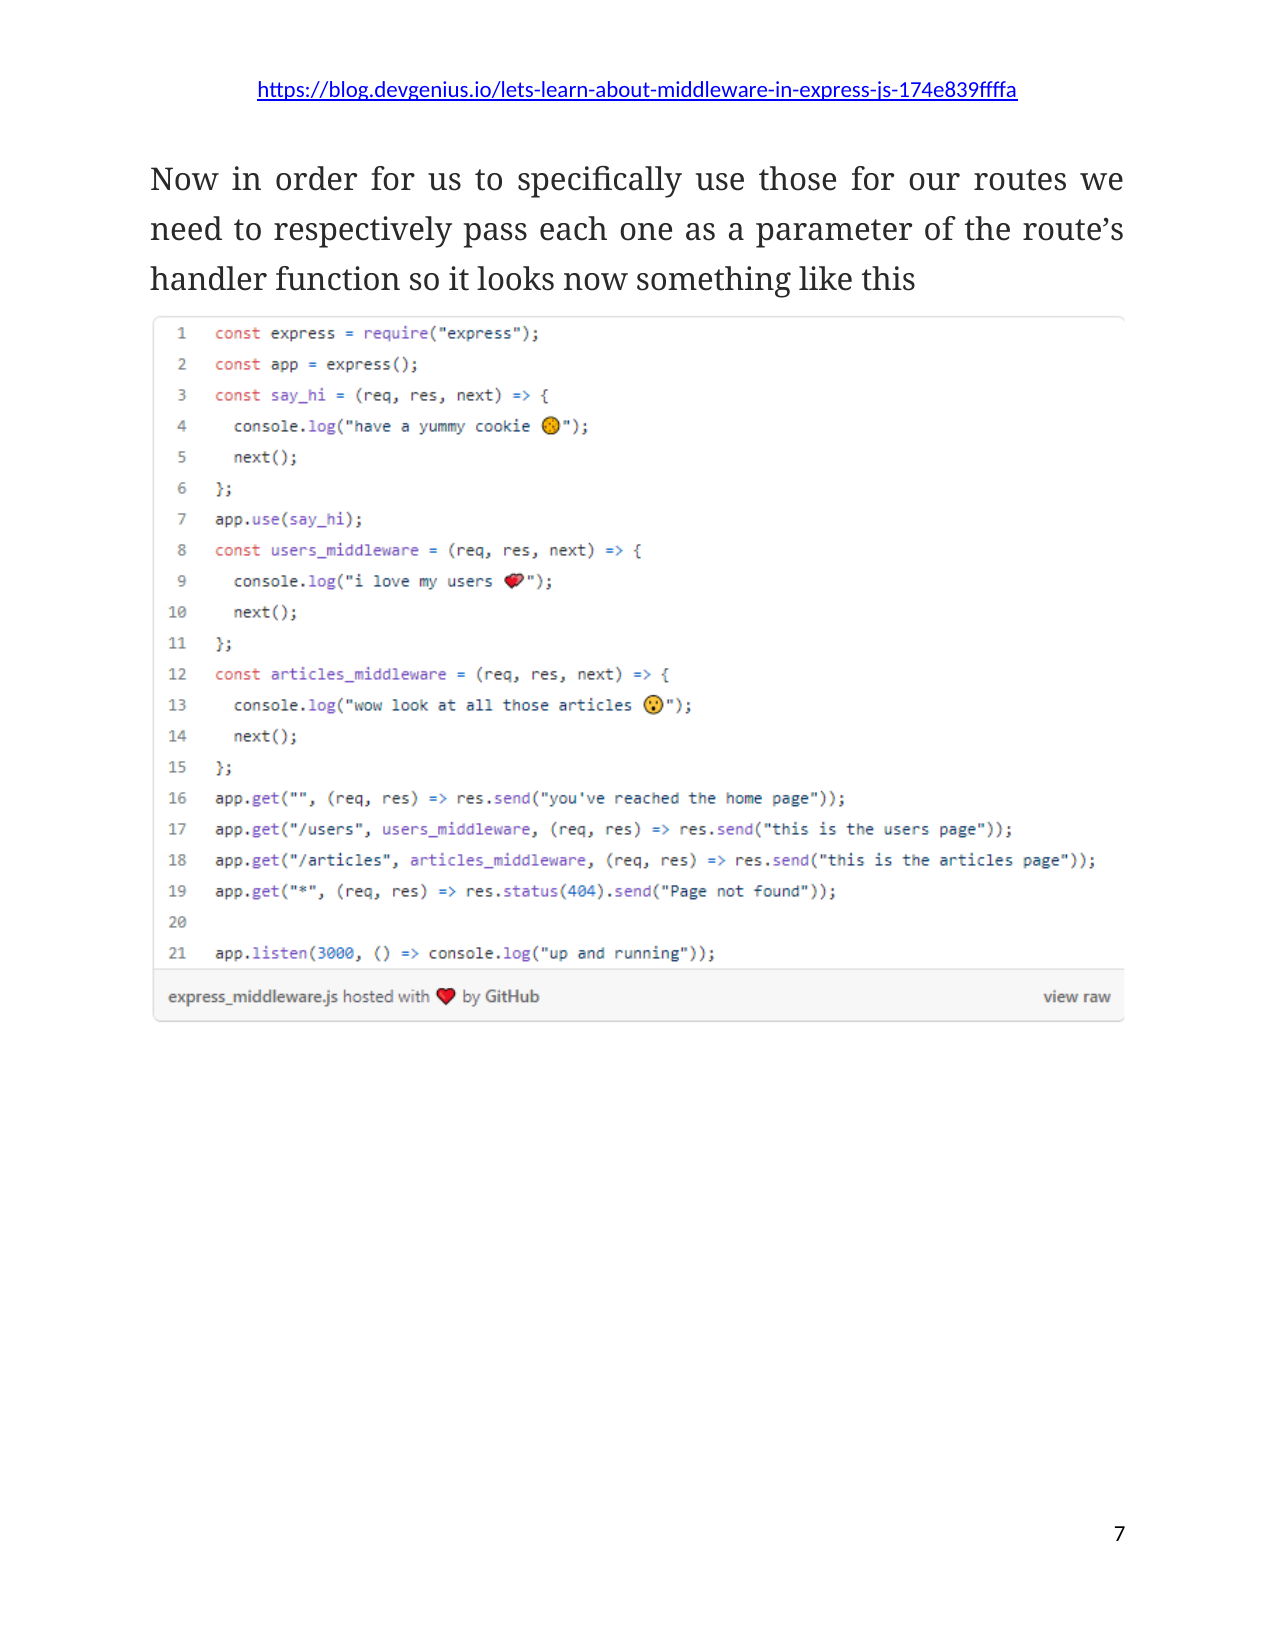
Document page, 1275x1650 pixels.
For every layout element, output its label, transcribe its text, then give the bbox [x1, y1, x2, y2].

picture [150, 312, 1125, 1025]
text Now in order for us to specifically use those for our routes we need to respectively pass each one as a parameter of the route’s handler function so it looks now something like this [150, 150, 1125, 300]
